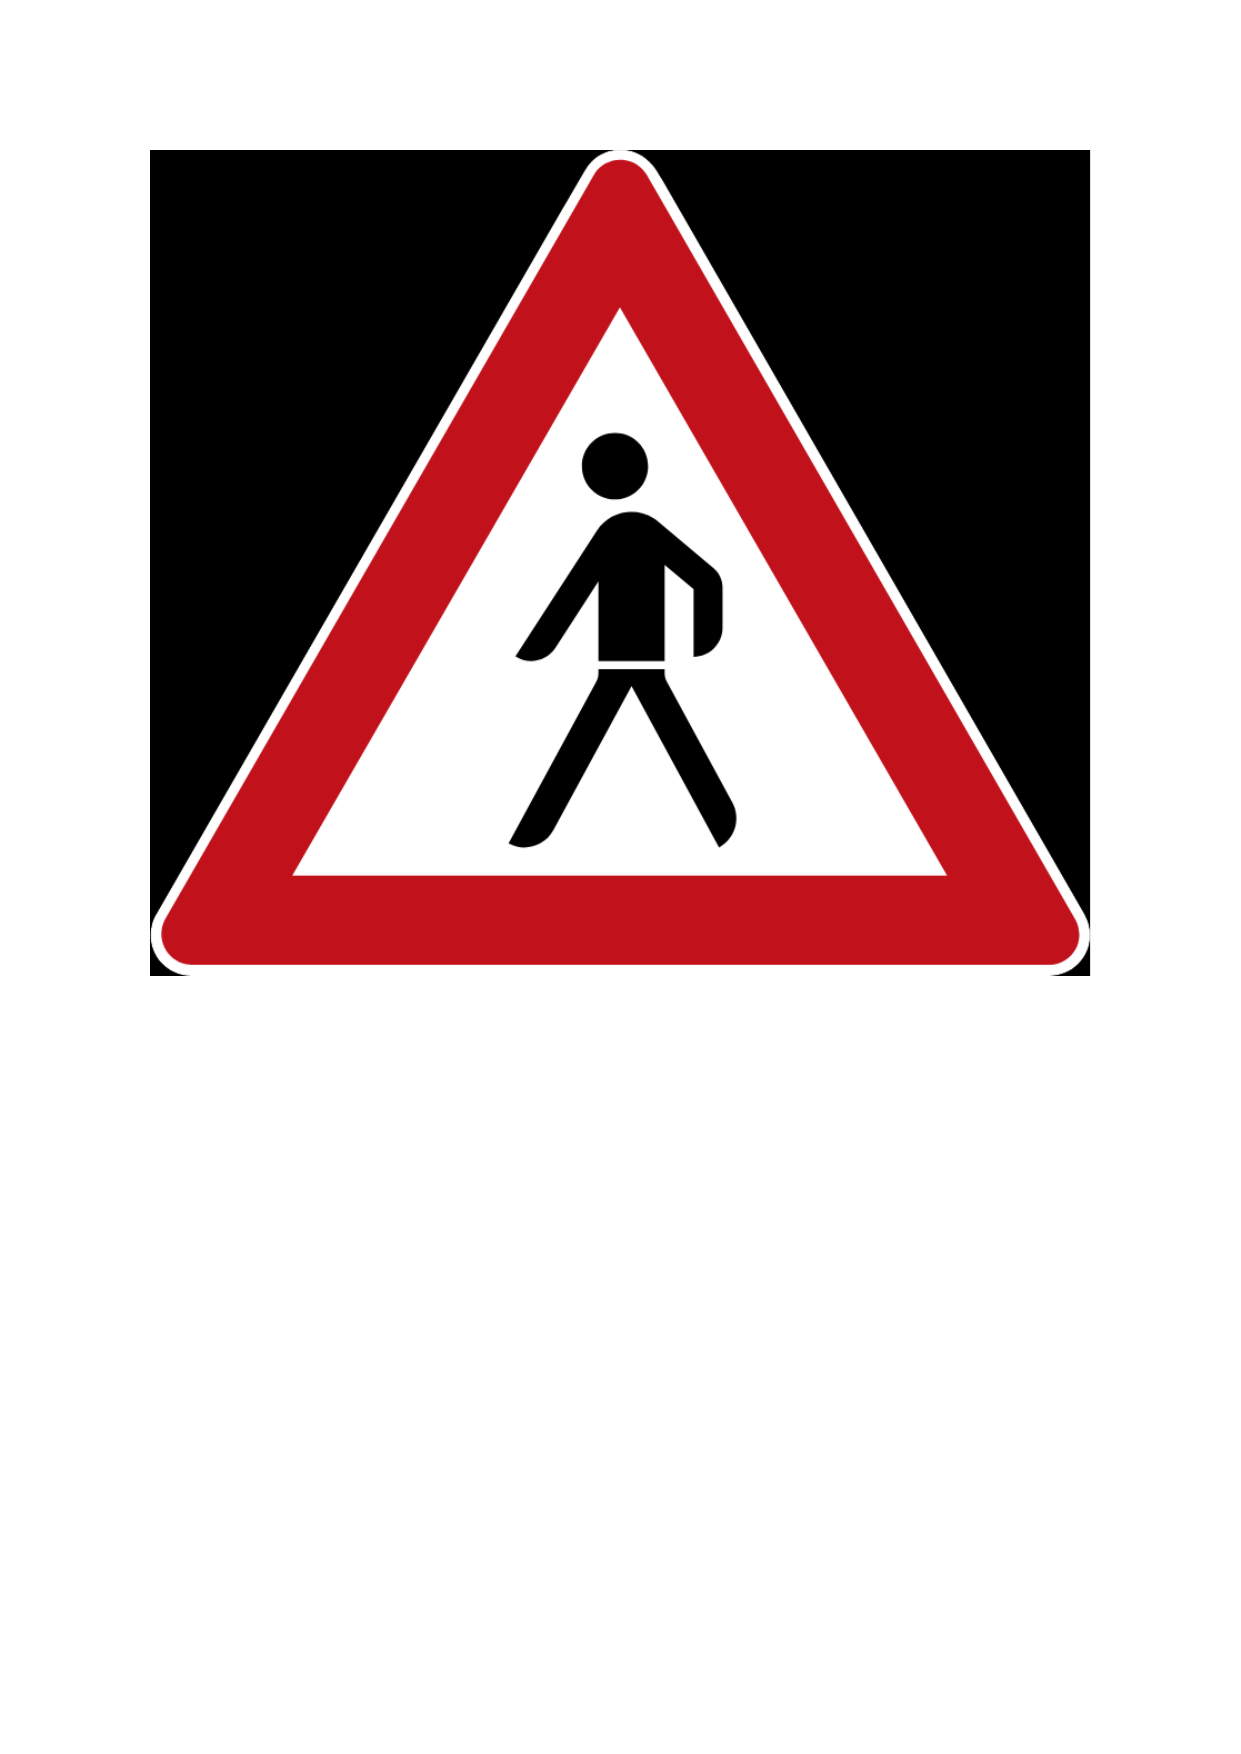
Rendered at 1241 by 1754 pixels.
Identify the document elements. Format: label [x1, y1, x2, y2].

picture [150, 150, 1091, 976]
